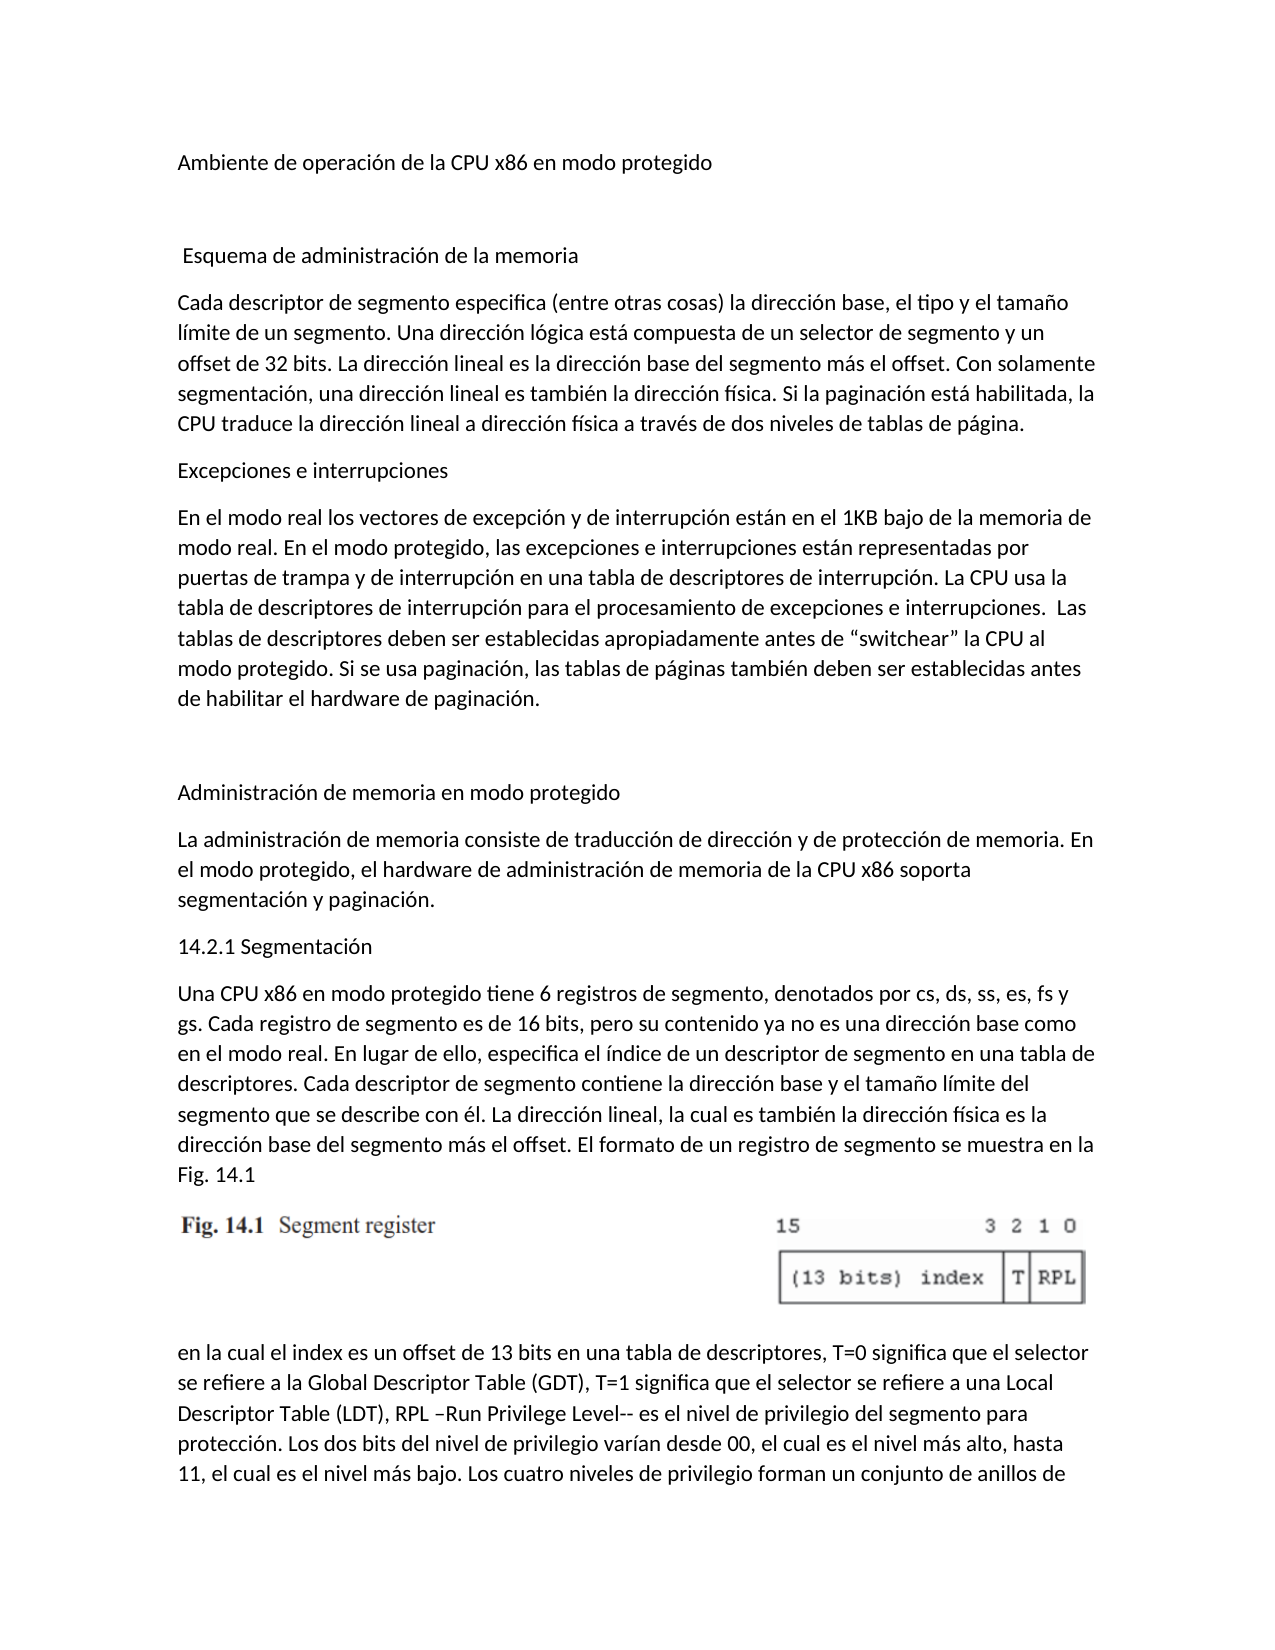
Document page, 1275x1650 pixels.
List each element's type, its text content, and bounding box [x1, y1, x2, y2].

text Cada descriptor de segmento especifica (entre otras cosas) la dirección base, el tipo y el tamaño límite de un segmento. Una dirección lógica está compuesta de un selector de segmento y un offset de 32 bits. La dirección lineal es la dirección base del segmento más el offset. Con solamente segmentación, una dirección lineal es también la dirección física. Si la paginación está habilitada, la CPU traduce la dirección lineal a dirección física a través de dos niveles de tablas de página. [177, 288, 1098, 437]
text Esquema de administración de la memoria [177, 241, 1098, 269]
text 14.2.1 Segmentación [177, 932, 1098, 960]
text En el modo real los vectores de excepción y de interrupción están en el 1KB bajo de la memoria de modo real. En el modo protegido, las excepciones e interrupciones están representadas por puertas de trampa y de interrupción en una tabla de descriptores de interrupción. La CPU usa la tabla de descriptores de interrupción para el procesamiento de excepciones e interrupciones. Las tablas de descriptores deben ser establecidas apropiadamente antes de “switchear” la CPU al modo protegido. Si se usa paginación, las tablas de páginas también deben ser establecidas antes de habilitar el hardware de paginación. [177, 503, 1098, 712]
text Excepciones e interrupciones [177, 456, 1098, 484]
text La administración de memoria consiste de traducción de dirección y de protección de memoria. En el modo protegido, el hardware de administración de memoria de la CPU x86 soporta segmentación y paginación. [177, 825, 1098, 913]
text Administración de memoria en modo protegido [177, 778, 1098, 806]
text Una CPU x86 en modo protegido tiene 6 registros de segmento, denotados por cs, ds, ss, es, fs y gs. Cada registro de segmento es de 16 bits, pero su contenido ya no es una dirección base como en el modo real. En lugar de ello, especifica el índice de un descriptor de segmento en una tabla de descriptores. Cada descriptor de segmento contiene la dirección base y el tamaño límite del segmento que se describe con él. La dirección lineal, la cual es también la dirección física es la dirección base del segmento más el offset. El formato de un registro de segmento se muestra en la Fig. 14.1 [177, 979, 1098, 1188]
picture [177, 1207, 1098, 1320]
text Ambiente de operación de la CPU x86 en modo protegido [177, 148, 1098, 176]
